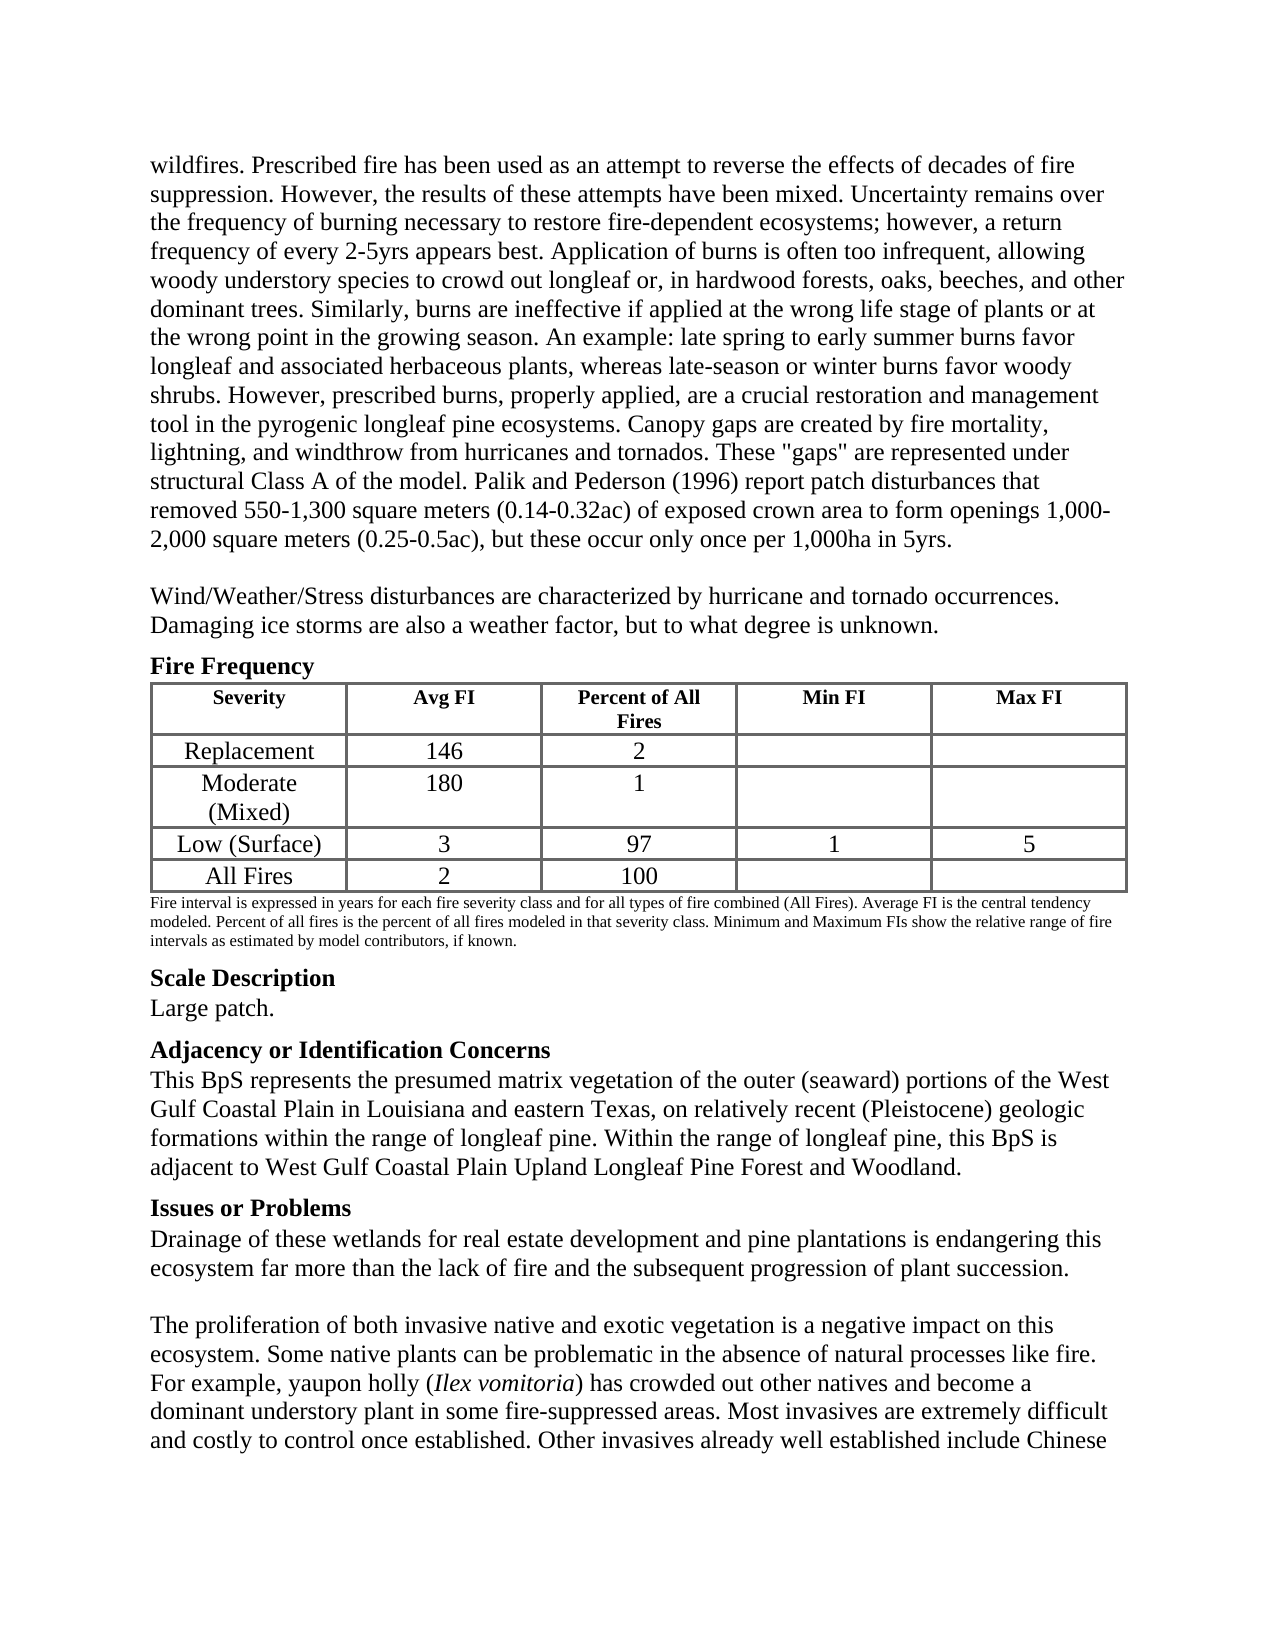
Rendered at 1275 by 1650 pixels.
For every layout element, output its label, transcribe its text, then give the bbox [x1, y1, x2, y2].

table_cell 1 [543, 768, 735, 826]
text Fire interval is expressed in years for each fire severity class and for all types of fire combined (All Fires). Average FI is the central tendency modeled. Percent of all fires is the percent of all fires modeled in that severity class. Minimum and Maximum FIs show the relative range of fire intervals as estimated by model contributors, if known. [150, 893, 1125, 950]
table_cell All Fires [153, 861, 345, 889]
text Wind/Weather/Stress disturbances are characterized by hurricane and tornado occurrences. [150, 581, 1125, 610]
table_cell Moderate (Mixed) [153, 768, 345, 826]
table_cell Replacement [153, 736, 345, 765]
table_cell 100 [543, 861, 735, 889]
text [150, 1310, 1125, 1454]
text Scale Description [150, 963, 1125, 991]
table_cell 1 [738, 829, 930, 858]
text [150, 150, 1125, 552]
text Fire Frequency [150, 651, 1125, 680]
table_header Max FI [933, 685, 1125, 733]
text Drainage of these wetlands for real estate development and pine plantations is endangering this ecosystem far more than the lack of fire and the subsequent progression of plant succession. [150, 1224, 1125, 1281]
text This BpS represents the presumed matrix vegetation of the outer (seaward) portions of the West Gulf Coastal Plain in Louisiana and eastern Texas, on relatively recent (Pleistocene) geologic formations within the range of longleaf pine. Within the range of longleaf pine, this BpS is adjacent to West Gulf Coastal Plain Upland Longleaf Pine Forest and Woodland. [150, 1066, 1125, 1181]
table_cell Low (Surface) [153, 829, 345, 858]
table_header Min FI [738, 685, 930, 733]
text Damaging ice storms are also a weather factor, but to what degree is unknown. [150, 610, 1125, 639]
table_cell 2 [348, 861, 540, 889]
table_cell 146 [348, 736, 540, 765]
table_cell 97 [543, 829, 735, 858]
table_cell [738, 768, 930, 826]
table_cell 2 [543, 736, 735, 765]
table_header Severity [153, 685, 345, 733]
table_cell [933, 861, 1125, 889]
table_cell 5 [933, 829, 1125, 858]
table_cell 3 [348, 829, 540, 858]
text Large patch. [150, 993, 1125, 1022]
table_header Avg FI [348, 685, 540, 733]
table_cell 180 [348, 768, 540, 826]
table_cell [933, 768, 1125, 826]
text Issues or Problems [150, 1193, 1125, 1222]
table_cell [933, 736, 1125, 765]
table_cell [738, 861, 930, 889]
text Adjacency or Identification Concerns [150, 1035, 1125, 1063]
table_header Percent of All Fires [543, 685, 735, 733]
table_cell [738, 736, 930, 765]
